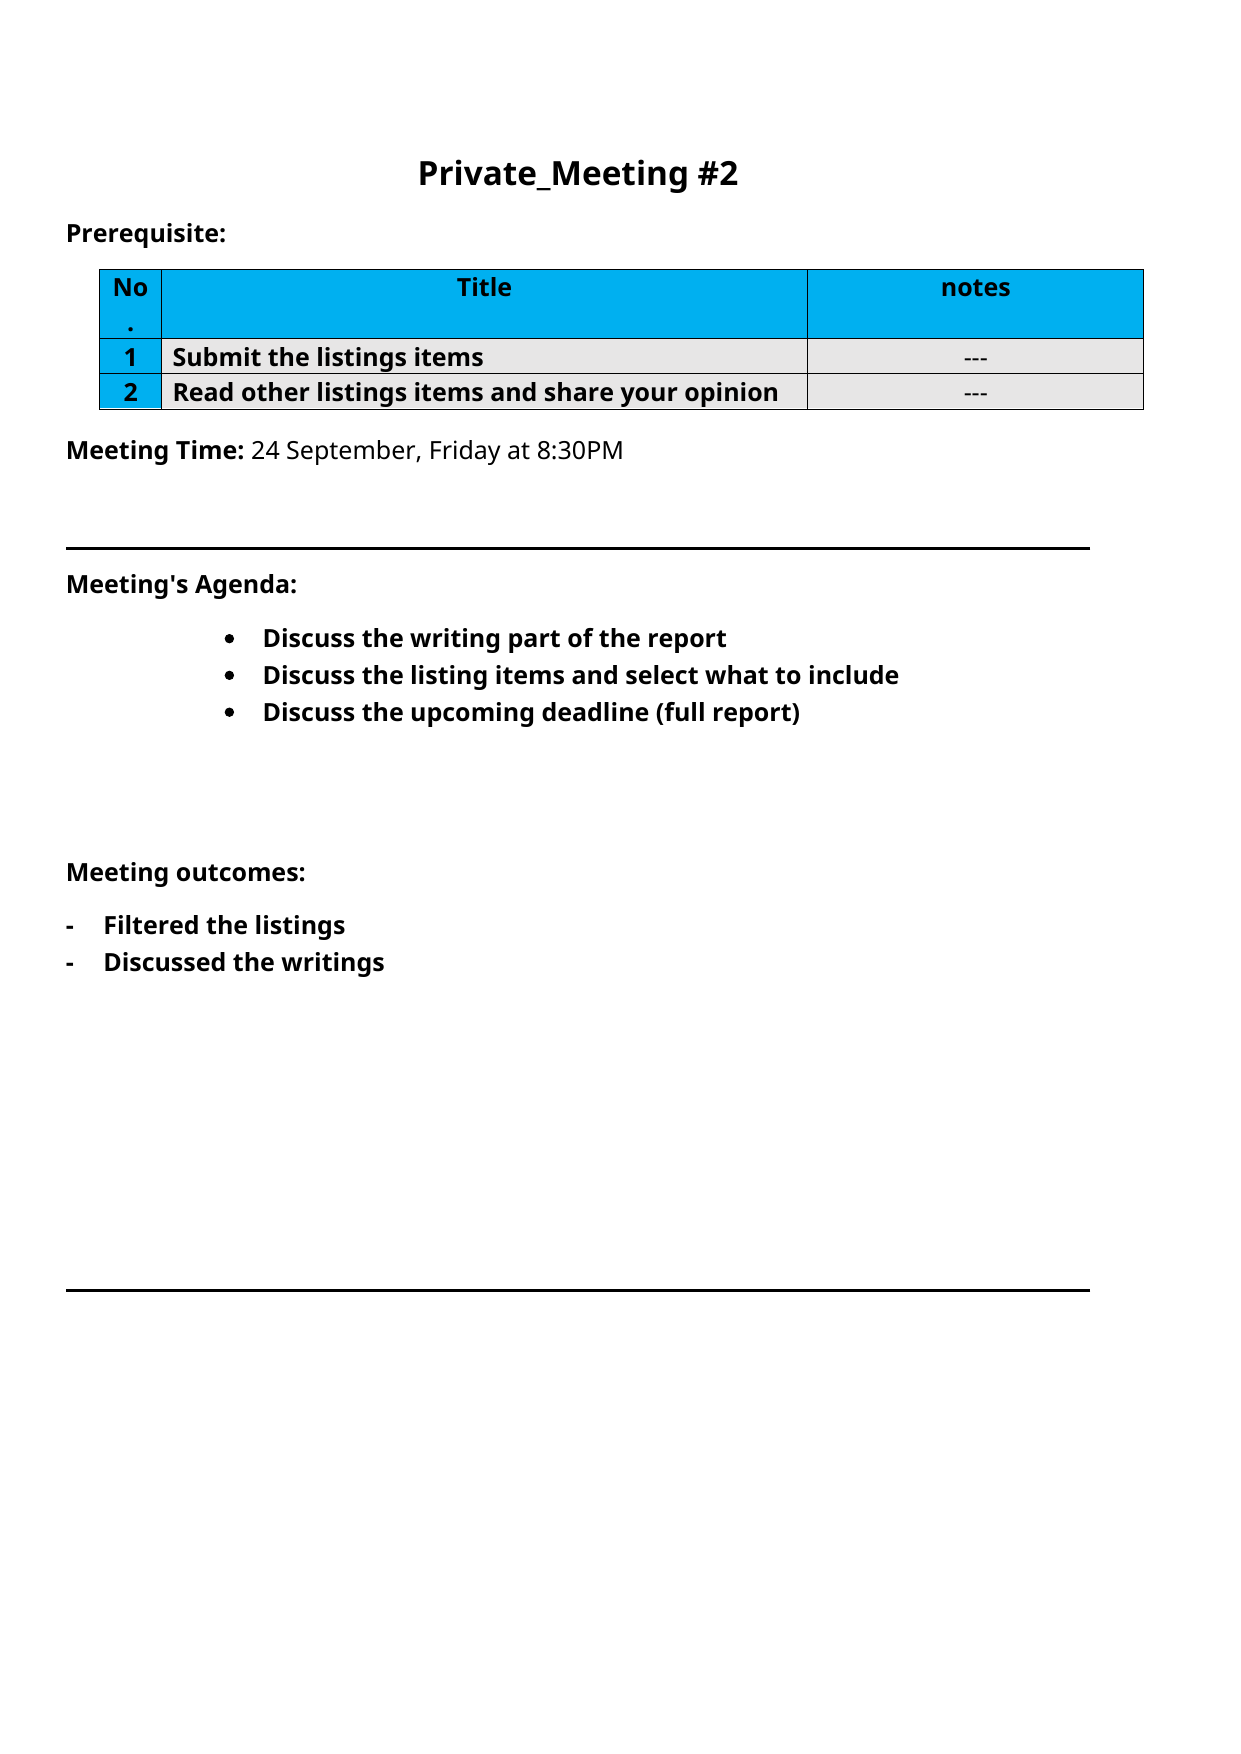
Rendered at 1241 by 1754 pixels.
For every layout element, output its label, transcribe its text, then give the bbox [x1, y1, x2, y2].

table_header No. [100, 270, 161, 338]
text Meeting outcomes: [66, 854, 1090, 888]
text Meeting Time: 24 September, Friday at 8:30PM [66, 432, 1090, 466]
table_cell --- [808, 374, 1143, 408]
text Meeting's Agenda: [66, 567, 1090, 601]
table_header notes [808, 270, 1143, 338]
table_cell --- [808, 339, 1143, 373]
table_cell 2 [100, 374, 161, 408]
list Filtered the listings [66, 908, 1090, 942]
table_header Title [162, 270, 807, 338]
table_cell Read other listings items and share your opinion [162, 374, 807, 408]
list Discuss the listing items and select what to include [225, 657, 1090, 691]
table_cell 1 [100, 339, 161, 373]
text Prerequisite: [66, 216, 1090, 250]
text Private_Meeting #2 [66, 150, 1090, 195]
list Discuss the writing part of the report [225, 621, 1090, 655]
list Discussed the writings [66, 945, 1090, 979]
table_cell Submit the listings items [162, 339, 807, 373]
list Discuss the upcoming deadline (full report) [225, 694, 1090, 728]
